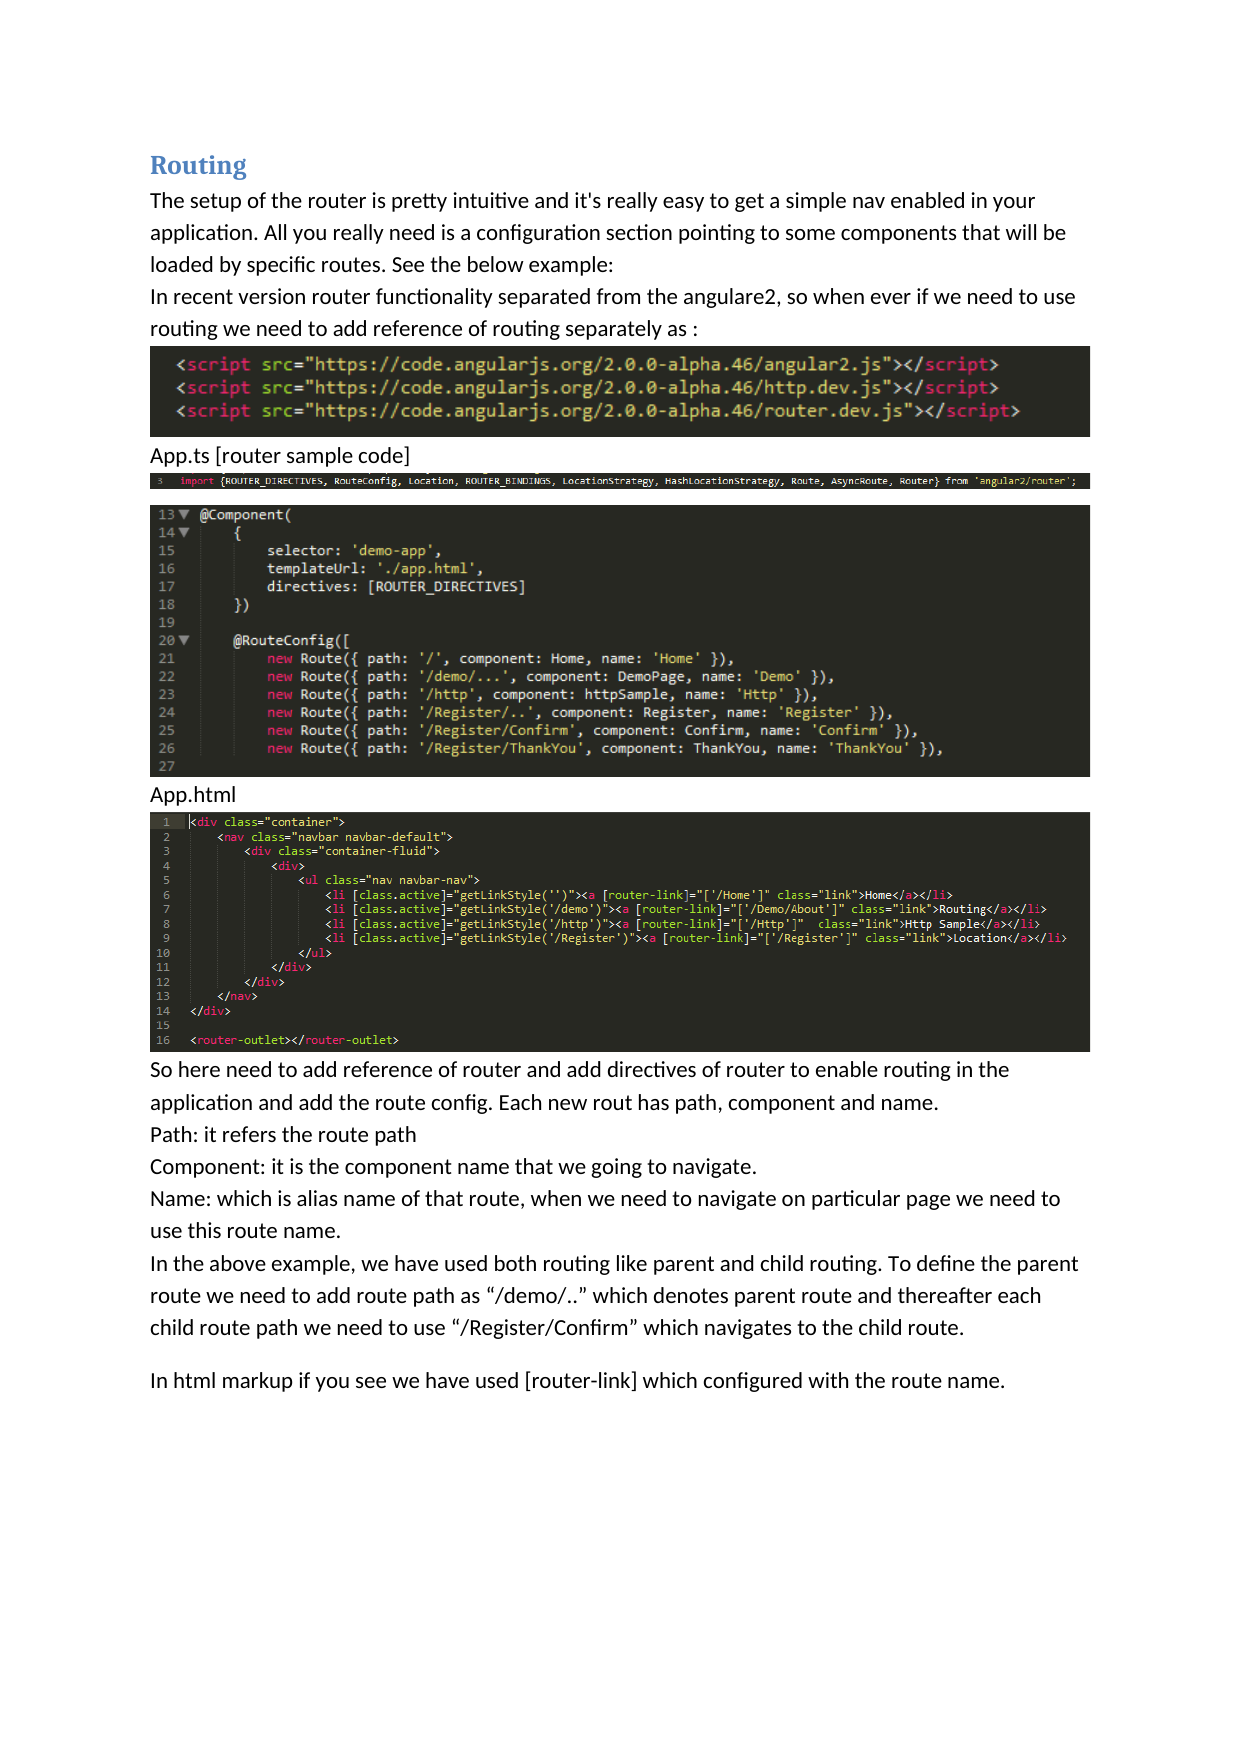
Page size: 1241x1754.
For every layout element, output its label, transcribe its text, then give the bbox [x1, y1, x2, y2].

text In recent version router functionality separated from the angulare2, so when ever if we need to use routing we need to add reference of routing separately as : [150, 282, 1090, 342]
text So here need to add reference of router and add directives of router to enable routing in the application and add the route config. Each new rout has path, component and name. [150, 1056, 1090, 1116]
text In the above example, we have used both routing like parent and child routing. To define the parent route we need to add route path as “/demo/..” which denotes parent route and thereafter each child route path we need to use “/Register/Confirm” which navigates to the child route. [150, 1249, 1090, 1341]
picture [150, 505, 1091, 777]
text Name: which is alias name of that route, when we need to navigate on particular page we need to use this route name. [150, 1184, 1090, 1244]
text App.ts [router sample code] [150, 441, 1090, 469]
picture [150, 473, 1091, 489]
text In html markup if you see we have used [router-link] which configured with the route name. [150, 1366, 1090, 1394]
subtitle Routing [150, 150, 1090, 181]
text Component: it is the component name that we going to navigate. [150, 1152, 1090, 1180]
text The setup of the router is pretty intuitive and it's really easy to get a simple nav enabled in your application. All you really need is a configuration section pointing to some components that will be loaded by specific routes. See the below example: [150, 186, 1090, 278]
text Path: it refers the route path [150, 1120, 1090, 1148]
text App.html [150, 780, 1090, 808]
picture [150, 812, 1091, 1052]
picture [150, 346, 1091, 437]
